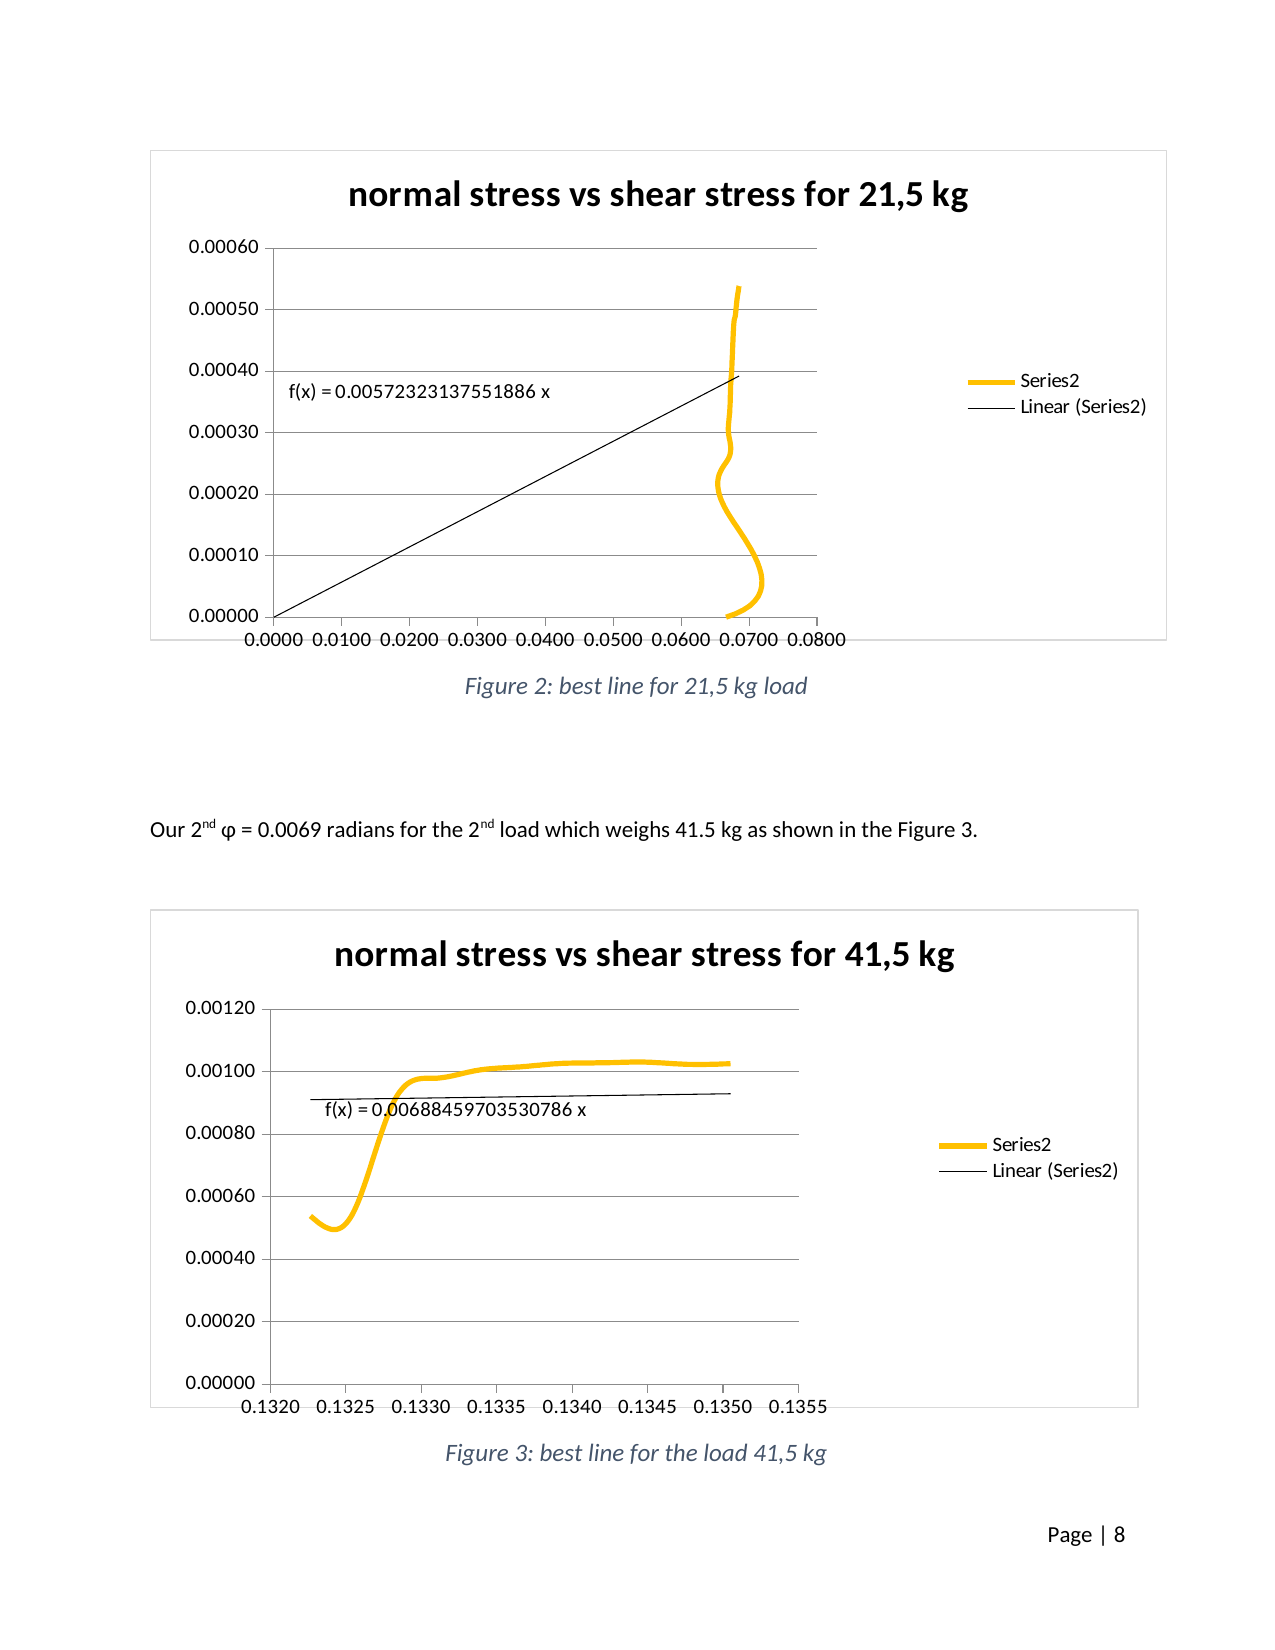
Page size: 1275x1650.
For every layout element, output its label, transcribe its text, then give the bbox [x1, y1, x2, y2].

text Our 2nd φ = 0.0069 radians for the 2nd load which weighs 41.5 kg as shown in the Figure 3. [150, 816, 1125, 843]
text Figure 2: best line for 21,5 kg load [150, 670, 1125, 701]
text Figure 3: best line for the load 41,5 kg [150, 1437, 1125, 1468]
